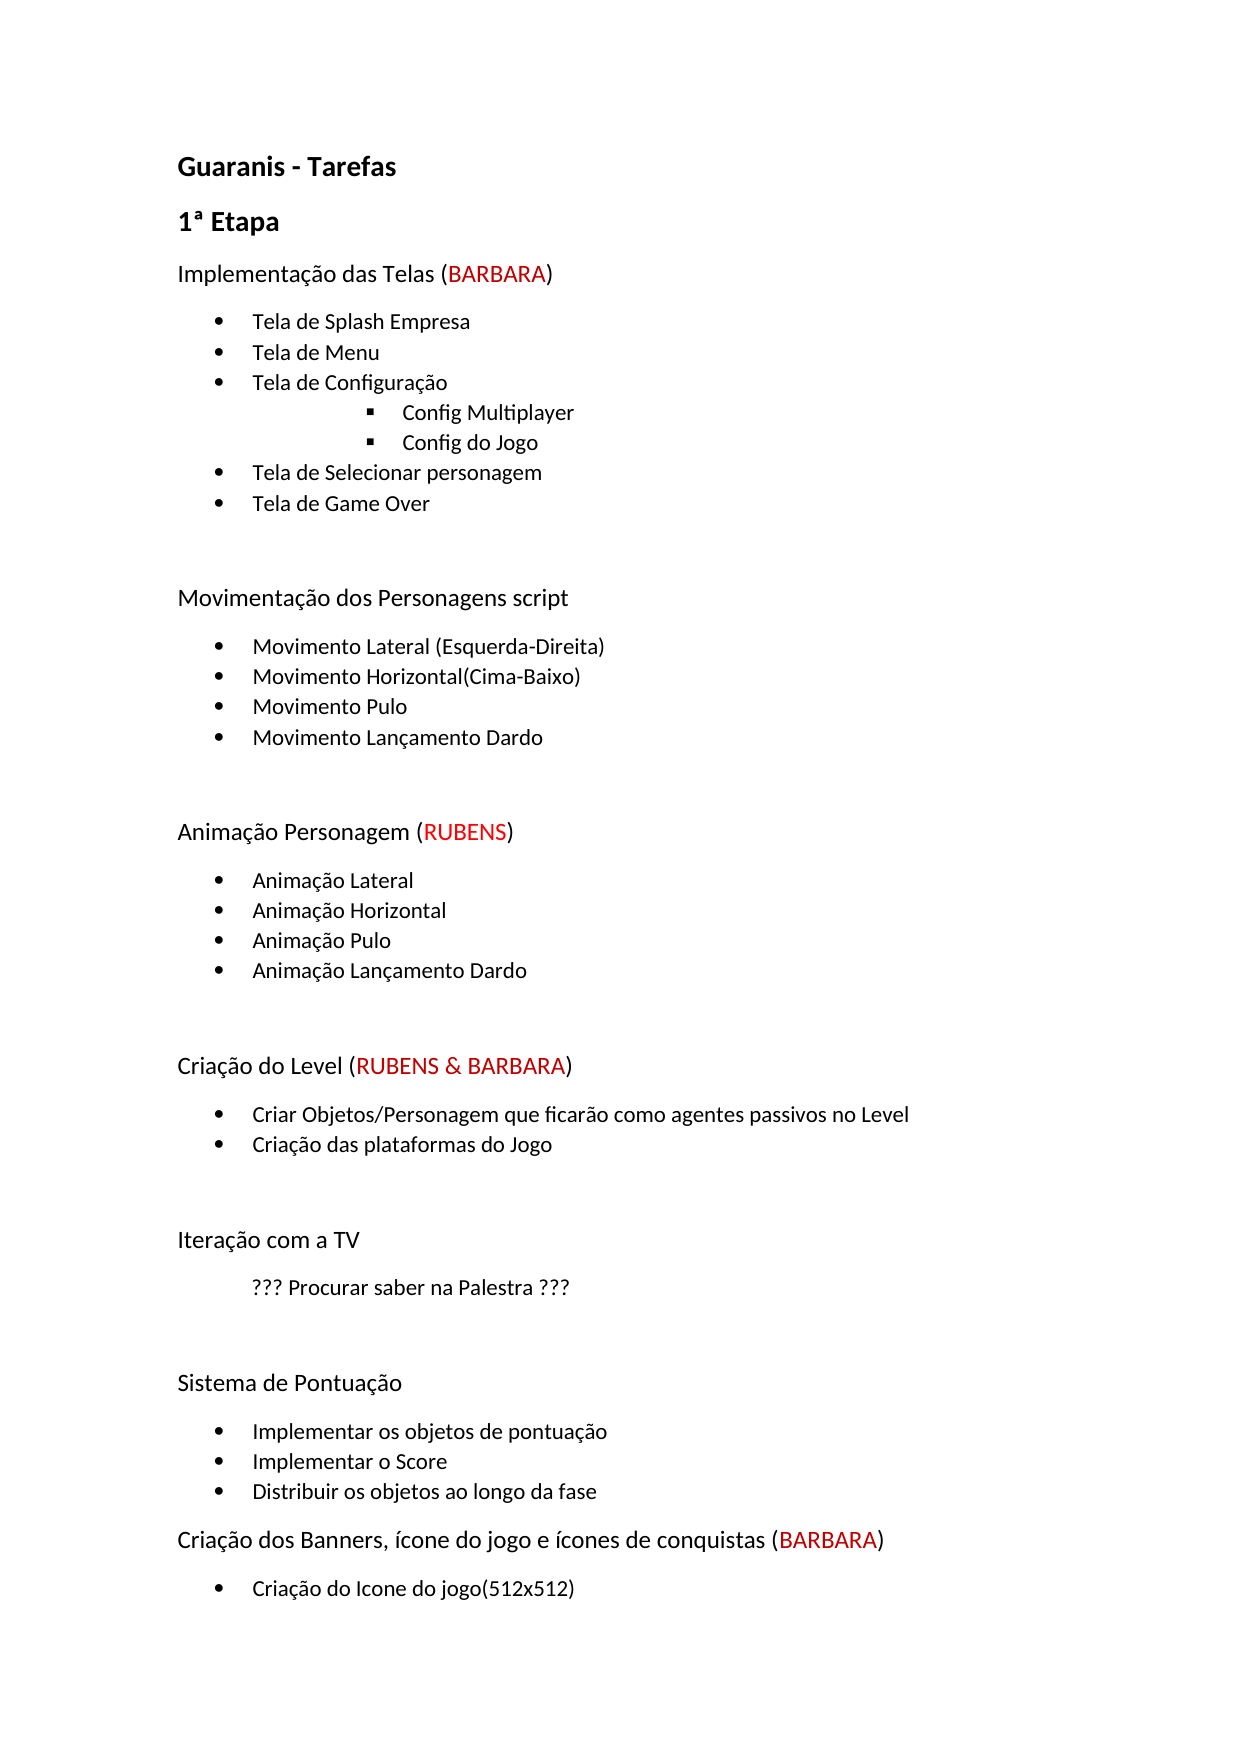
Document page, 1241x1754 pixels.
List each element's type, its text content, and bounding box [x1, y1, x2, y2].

list Tela de Splash Empresa [215, 307, 1063, 335]
text ??? Procurar saber na Palestra ??? [177, 1273, 1063, 1301]
text Iteração com a TV [177, 1224, 1063, 1254]
list Config do Jogo [365, 428, 1063, 456]
list Animação Horizontal [215, 896, 1063, 924]
list Criação das plataformas do Jogo [215, 1130, 1063, 1158]
list Movimento Horizontal(Cima-Baixo) [215, 662, 1063, 690]
list Animação Lateral [215, 866, 1063, 894]
text Implementação das Telas (BARBARA) [177, 258, 1063, 288]
list Movimento Pulo [215, 692, 1063, 720]
text Criação do Level (RUBENS & BARBARA) [177, 1050, 1063, 1081]
list Tela de Configuração [215, 368, 1063, 396]
list Tela de Menu [215, 338, 1063, 366]
text Movimentação dos Personagens script [177, 582, 1063, 613]
text Sistema de Pontuação [177, 1367, 1063, 1398]
list Distribuir os objetos ao longo da fase [215, 1477, 1063, 1505]
list Criação do Icone do jogo(512x512) [215, 1574, 1063, 1602]
text 1ª Etapa [177, 203, 1063, 238]
list Movimento Lateral (Esquerda-Direita) [215, 632, 1063, 660]
text Guaranis - Tarefas [177, 148, 1063, 183]
list Movimento Lançamento Dardo [215, 723, 1063, 751]
list Implementar o Score [215, 1447, 1063, 1475]
text Animação Personagem (RUBENS) [177, 816, 1063, 847]
list Animação Lançamento Dardo [215, 957, 1063, 984]
text Criação dos Banners, ícone do jogo e ícones de conquistas (BARBARA) [177, 1524, 1063, 1554]
list Implementar os objetos de pontuação [215, 1417, 1063, 1445]
list Tela de Selecionar personagem [215, 458, 1063, 486]
list Animação Pulo [215, 926, 1063, 954]
list Tela de Game Over [215, 489, 1063, 517]
list Criar Objetos/Personagem que ficarão como agentes passivos no Level [215, 1100, 1063, 1128]
list Config Multiplayer [365, 398, 1063, 426]
